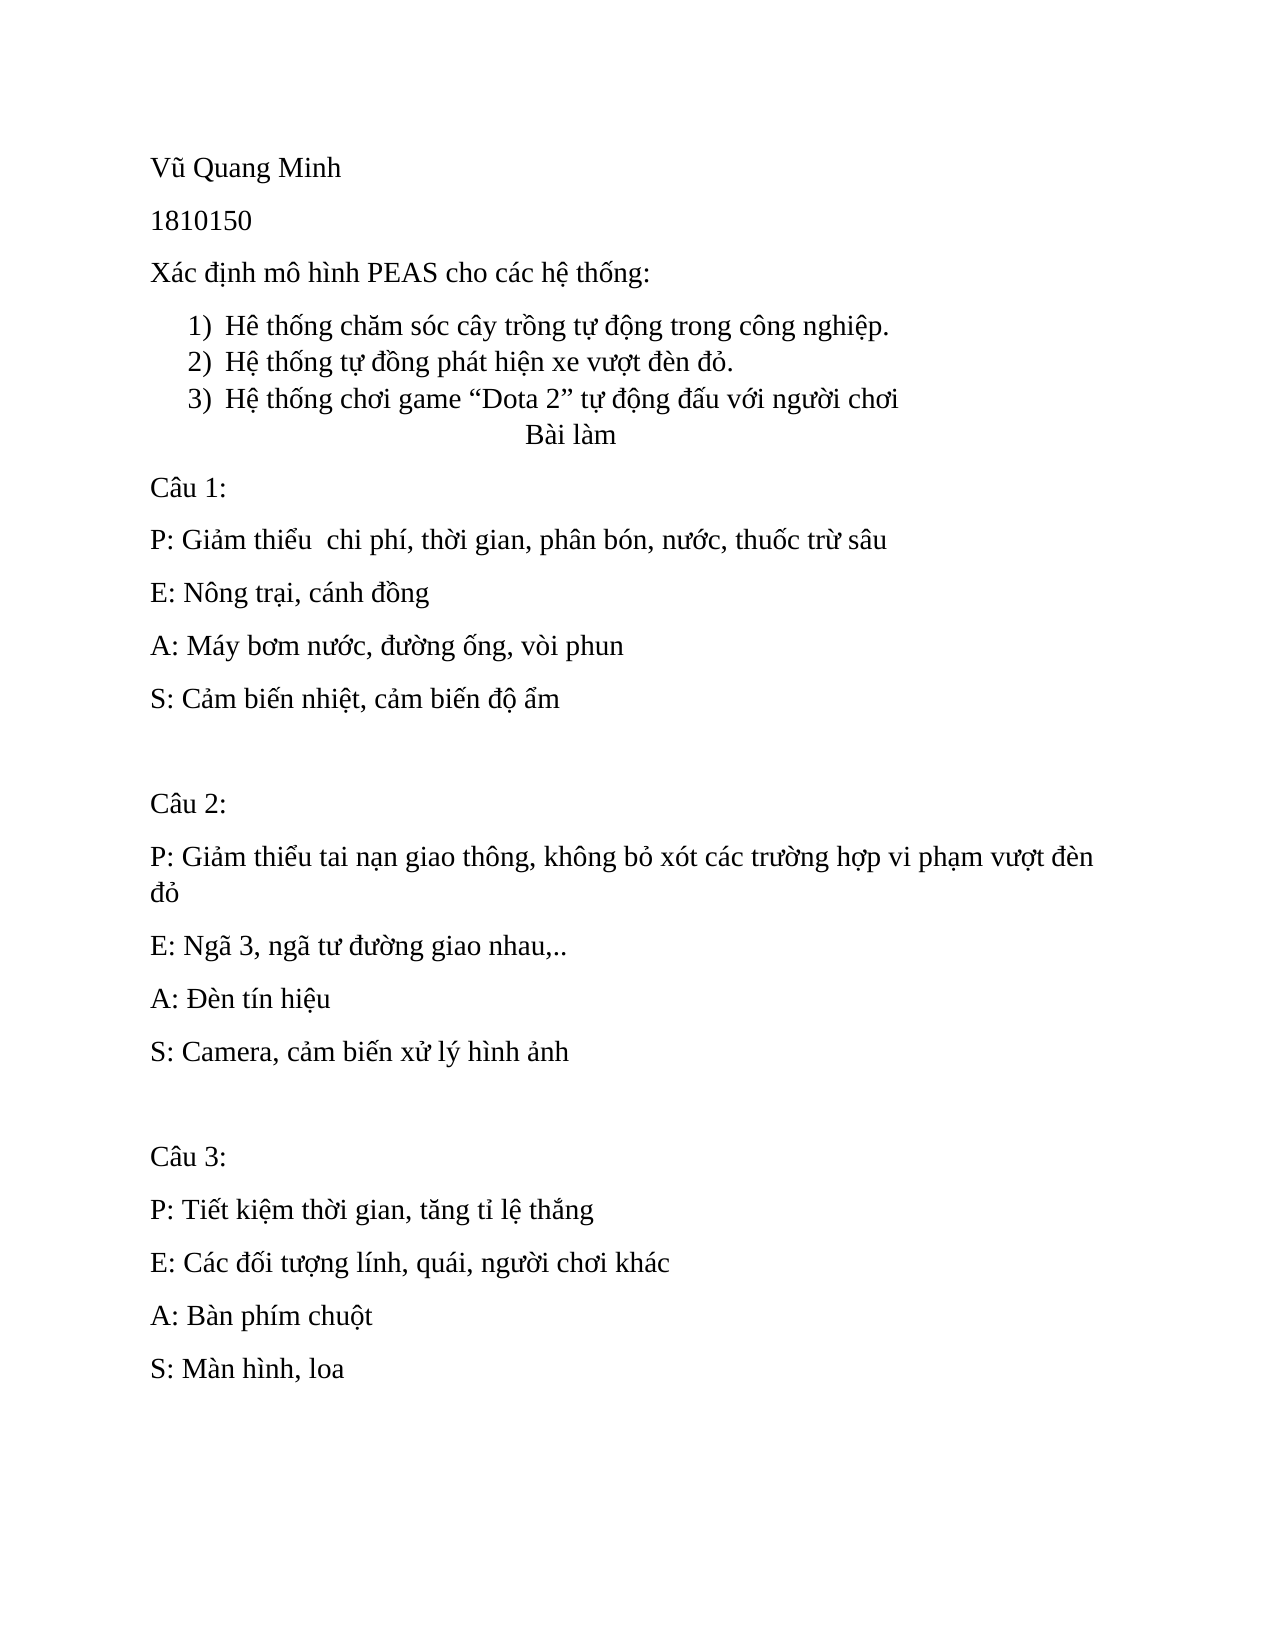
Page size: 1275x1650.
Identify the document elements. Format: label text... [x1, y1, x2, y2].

text Câu 3: [150, 1139, 1125, 1173]
text A: Đèn tín hiệu [150, 981, 1125, 1015]
text 1810150 [150, 203, 1125, 236]
text A: Máy bơm nước, đường ống, vòi phun [150, 628, 1125, 662]
text Câu 2: [150, 787, 1125, 820]
text P: Giảm thiểu tai nạn giao thông, không bỏ xót các trường hợp vi phạm vượt đèn đỏ [150, 839, 1125, 909]
text E: Ngã 3, ngã tư đường giao nhau,.. [150, 928, 1125, 962]
text E: Các đối tượng lính, quái, người chơi khác [150, 1245, 1125, 1279]
list Bài làm [525, 417, 1125, 450]
text S: Cảm biến nhiệt, cảm biến độ ẩm [150, 681, 1125, 714]
text Xác định mô hình PEAS cho các hệ thống: [150, 256, 1125, 289]
list Hệ thống tự đồng phát hiện xe vượt đèn đỏ. [187, 344, 1125, 378]
list Hệ thống chơi game “Dota 2” tự động đấu với người chơi [187, 381, 1125, 414]
text Câu 1: [150, 470, 1125, 503]
text A: Bàn phím chuột [150, 1298, 1125, 1332]
text P: Tiết kiệm thời gian, tăng tỉ lệ thắng [150, 1192, 1125, 1226]
text P: Giảm thiểu chi phí, thời gian, phân bón, nước, thuốc trừ sâu [150, 522, 1125, 556]
text S: Camera, cảm biến xử lý hình ảnh [150, 1034, 1125, 1067]
text E: Nông trại, cánh đồng [150, 575, 1125, 609]
list Hê thống chăm sóc cây trồng tự động trong công nghiệp. [187, 308, 1125, 342]
text S: Màn hình, loa [150, 1351, 1125, 1384]
text Vũ Quang Minh [150, 150, 1125, 183]
